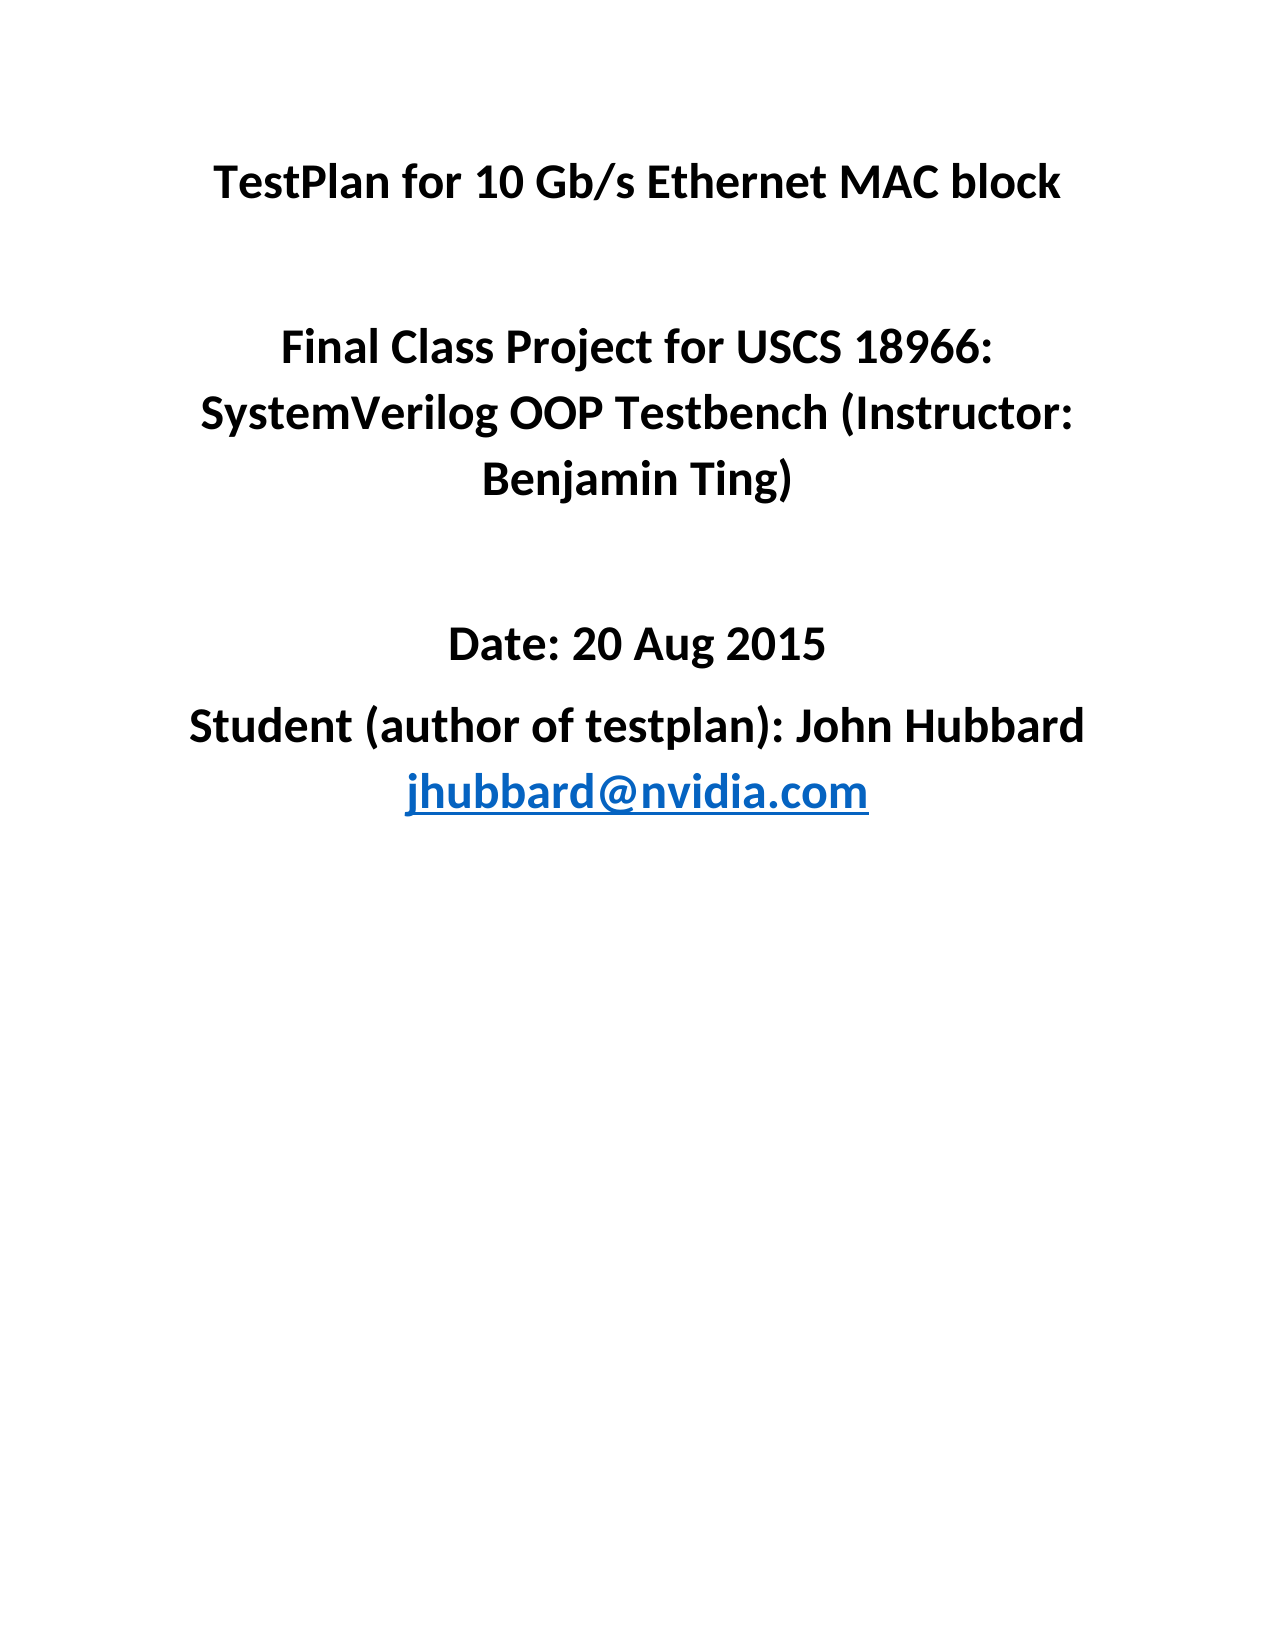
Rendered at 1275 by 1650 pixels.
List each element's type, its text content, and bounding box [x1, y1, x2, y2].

text TestPlan for 10 Gb/s Ethernet MAC block [150, 150, 1125, 211]
text Date: 20 Aug 2015 [150, 612, 1125, 673]
text Student (author of testplan): John Hubbard jhubbard@nvidia.com [150, 694, 1125, 821]
text Final Class Project for USCS 18966: SystemVerilog OOP Testbench (Instructor: Benjamin Ting) [150, 315, 1125, 508]
